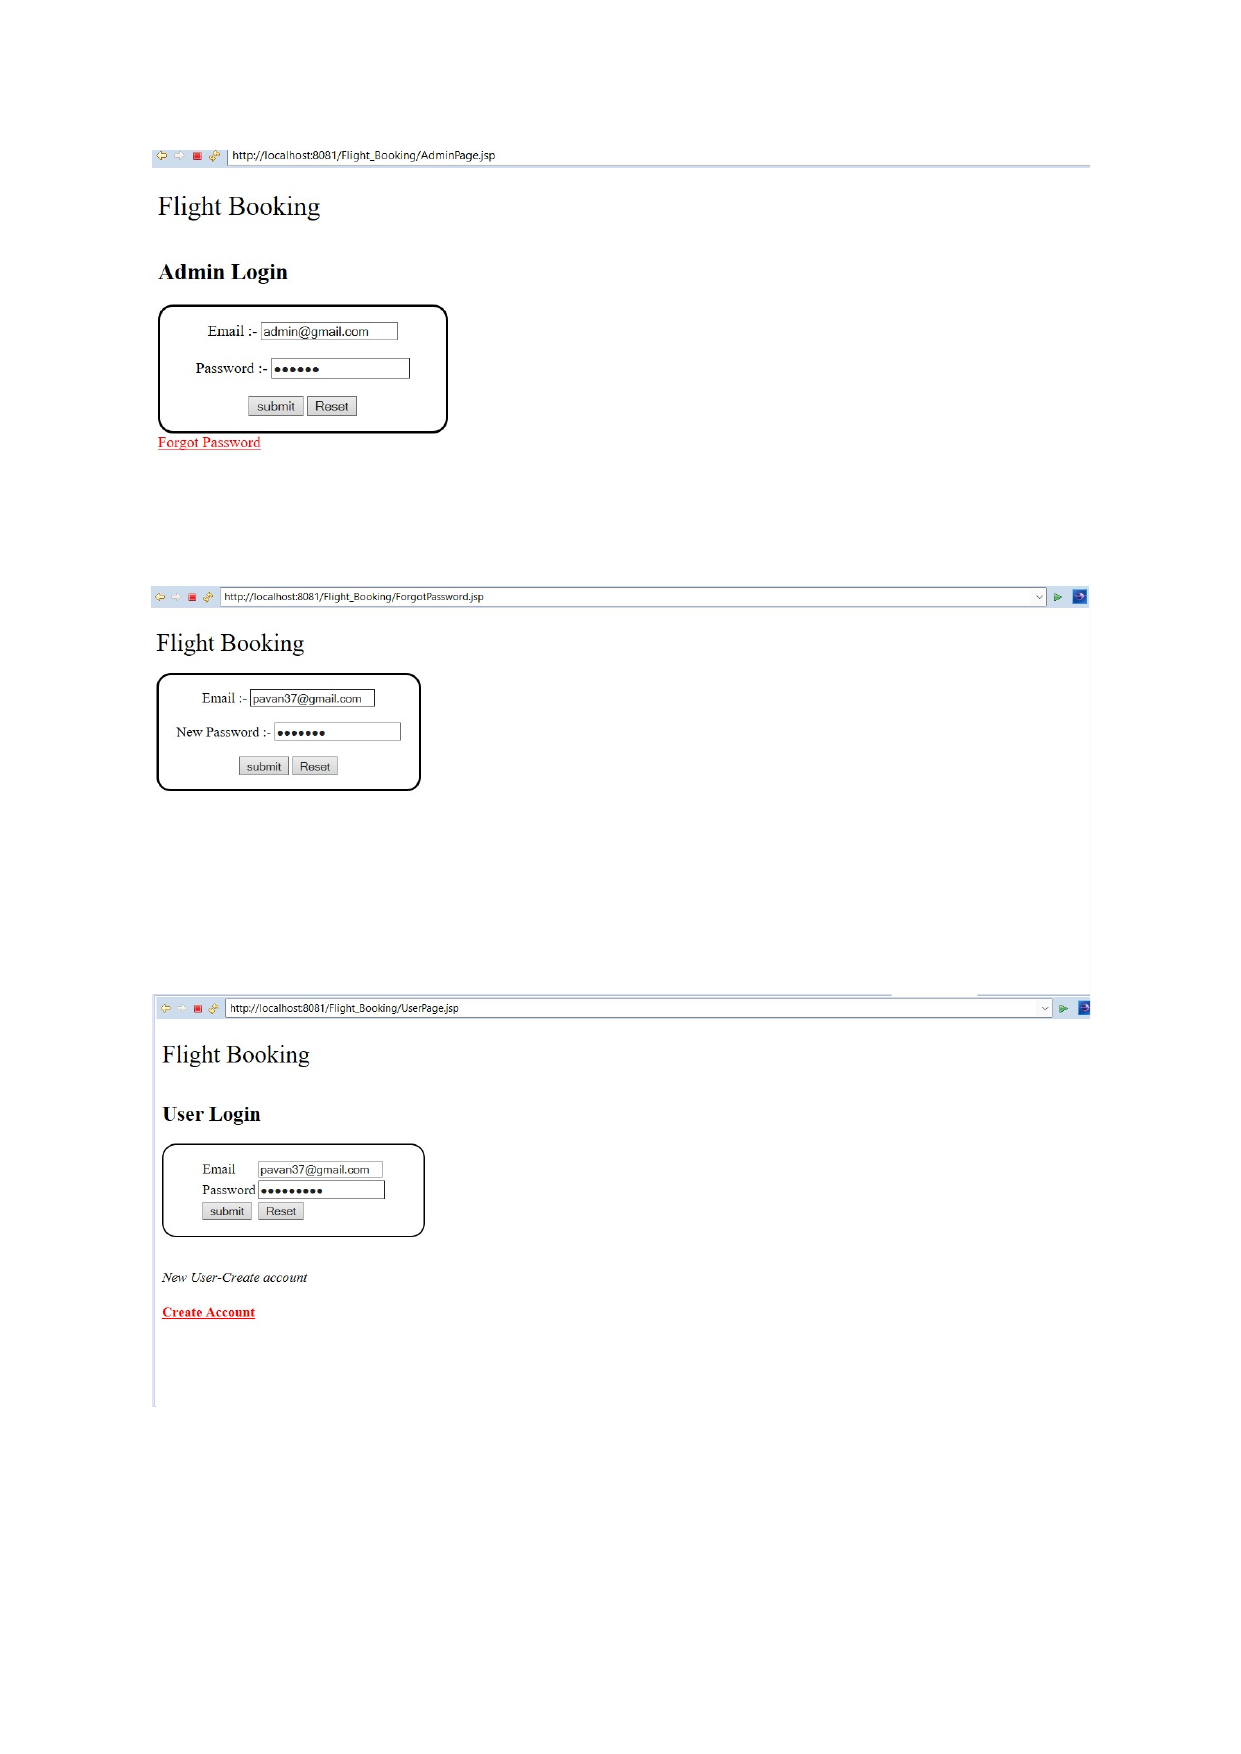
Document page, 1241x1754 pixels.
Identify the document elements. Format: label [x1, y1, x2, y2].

picture [150, 150, 1091, 1407]
